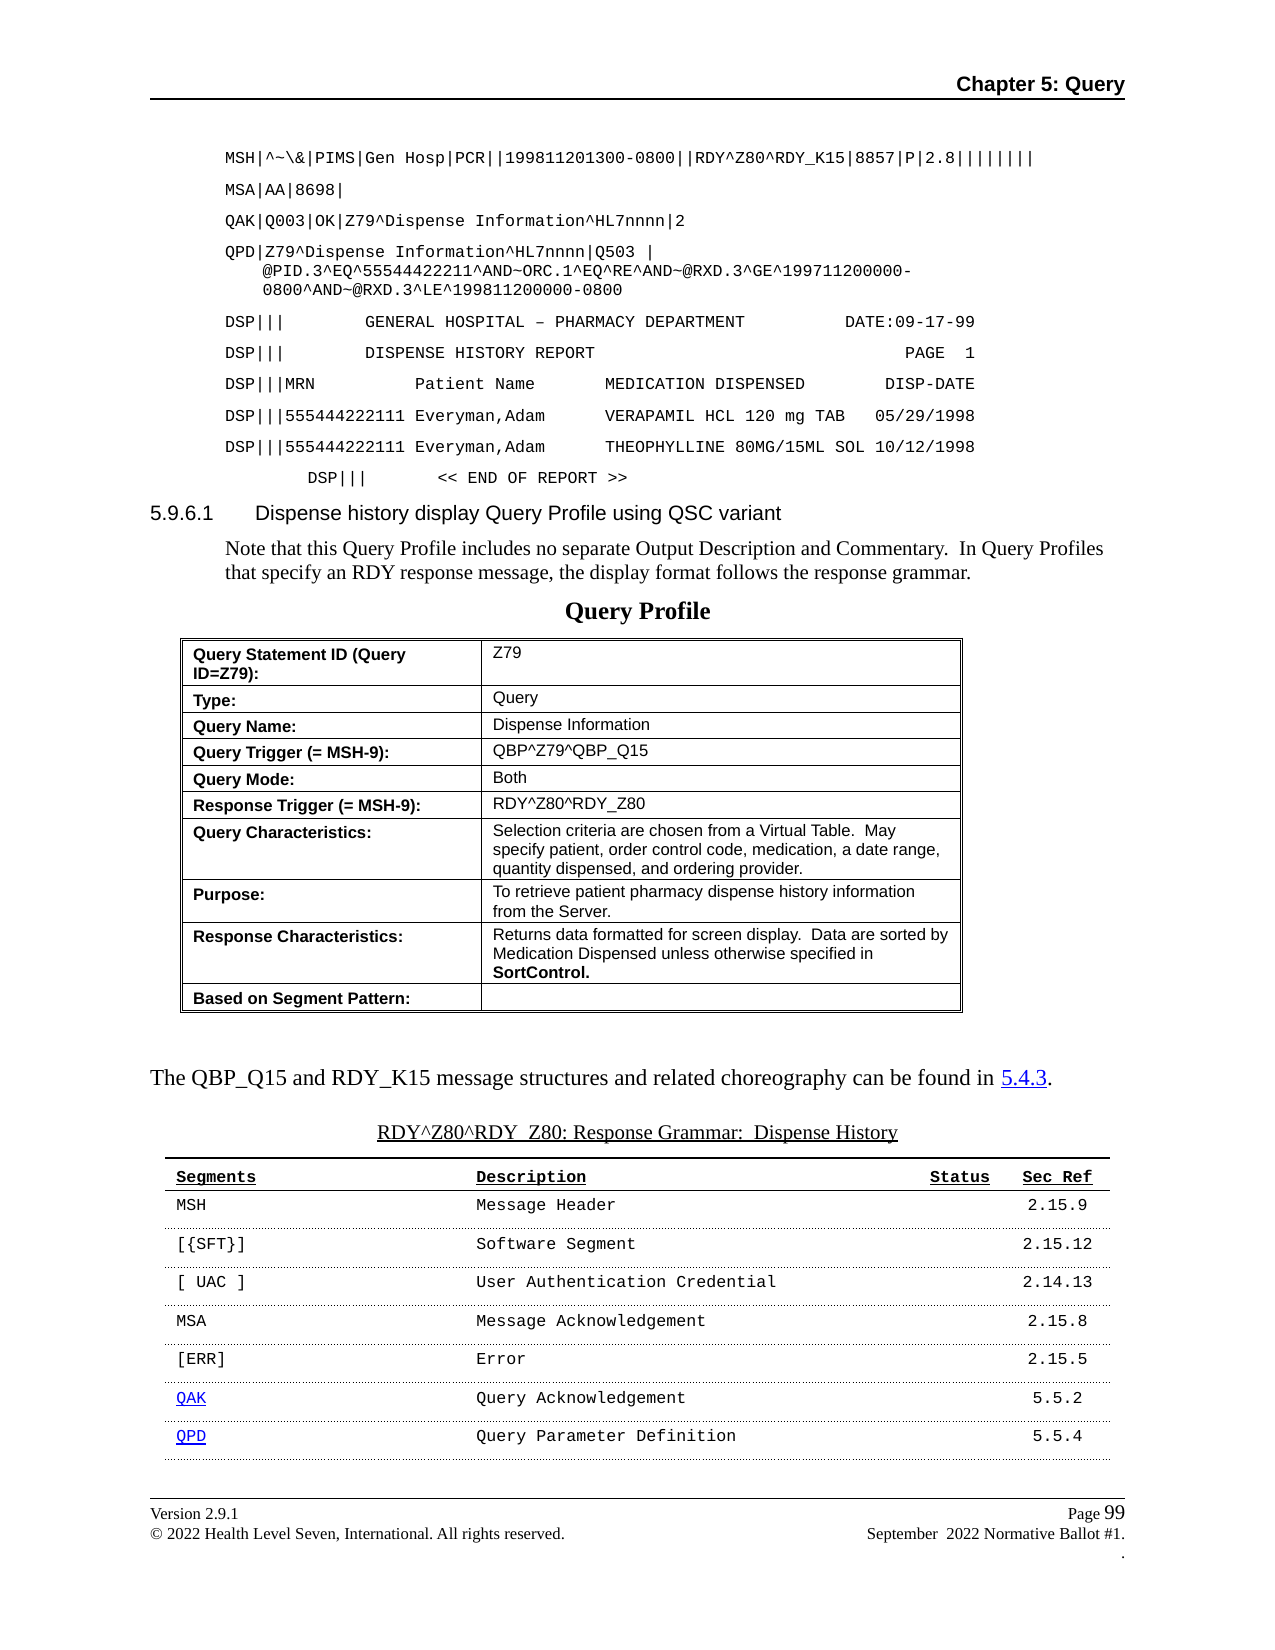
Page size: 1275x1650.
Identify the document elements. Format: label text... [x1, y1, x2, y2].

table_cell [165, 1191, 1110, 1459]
text DSP|||555444222111 Everyman,Adam VERAPAMIL HCL 120 mg TAB 05/29/1998 [225, 407, 1125, 426]
text QAK|Q003|OK|Z79^Dispense Information^HL7nnnn|2 [225, 213, 1125, 232]
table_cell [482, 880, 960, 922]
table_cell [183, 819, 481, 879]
text Query Profile [150, 596, 1125, 625]
text DSP|||MRN Patient Name MEDICATION DISPENSED DISP-DATE [225, 376, 1125, 395]
subtitle Dispense history display Query Profile using QSC variant [150, 501, 1125, 525]
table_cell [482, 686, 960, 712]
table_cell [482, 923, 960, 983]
text QPD|Z79^Dispense Information^HL7nnnn|Q503 |@PID.3^EQ^55544422211^AND~ORC.1^EQ^RE^AND~@RXD.3^GE^199711200000-0800^AND~@RXD.3^LE^199811200000-0800 [225, 244, 1125, 301]
text MSH|^~\&|PIMS|Gen Hosp|PCR||199811201300-0800||RDY^Z80^RDY_K15|8857|P|2.8|||||||| [225, 150, 1125, 169]
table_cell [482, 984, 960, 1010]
text RDY^Z80^RDY_Z80: Response Grammar: Dispense History [150, 1119, 1125, 1144]
text Note that this Query Profile includes no separate Output Description and Commentary. In Query Profiles that specify an RDY response message, the display format follows the response grammar. [225, 536, 1125, 584]
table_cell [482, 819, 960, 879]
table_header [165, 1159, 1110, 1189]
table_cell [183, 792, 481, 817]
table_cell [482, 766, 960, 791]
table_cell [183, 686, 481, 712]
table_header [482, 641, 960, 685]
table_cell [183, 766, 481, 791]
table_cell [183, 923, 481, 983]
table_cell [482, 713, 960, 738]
text The QBP_Q15 and RDY_K15 message structures and related choreography can be found in 5.4.3. [150, 1064, 1125, 1090]
text MSA|AA|8698| [225, 181, 1125, 200]
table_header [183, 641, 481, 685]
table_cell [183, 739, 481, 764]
text DSP||| << END OF REPORT >> [307, 470, 1125, 489]
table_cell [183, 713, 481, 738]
text DSP||| DISPENSE HISTORY REPORT PAGE 1 [225, 344, 1125, 363]
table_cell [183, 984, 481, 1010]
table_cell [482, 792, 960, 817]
text DSP||| GENERAL HOSPITAL – PHARMACY DEPARTMENT DATE:09-17-99 [225, 313, 1125, 332]
text DSP|||555444222111 Everyman,Adam THEOPHYLLINE 80MG/15ML SOL 10/12/1998 [225, 438, 1125, 457]
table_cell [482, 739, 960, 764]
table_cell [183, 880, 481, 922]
